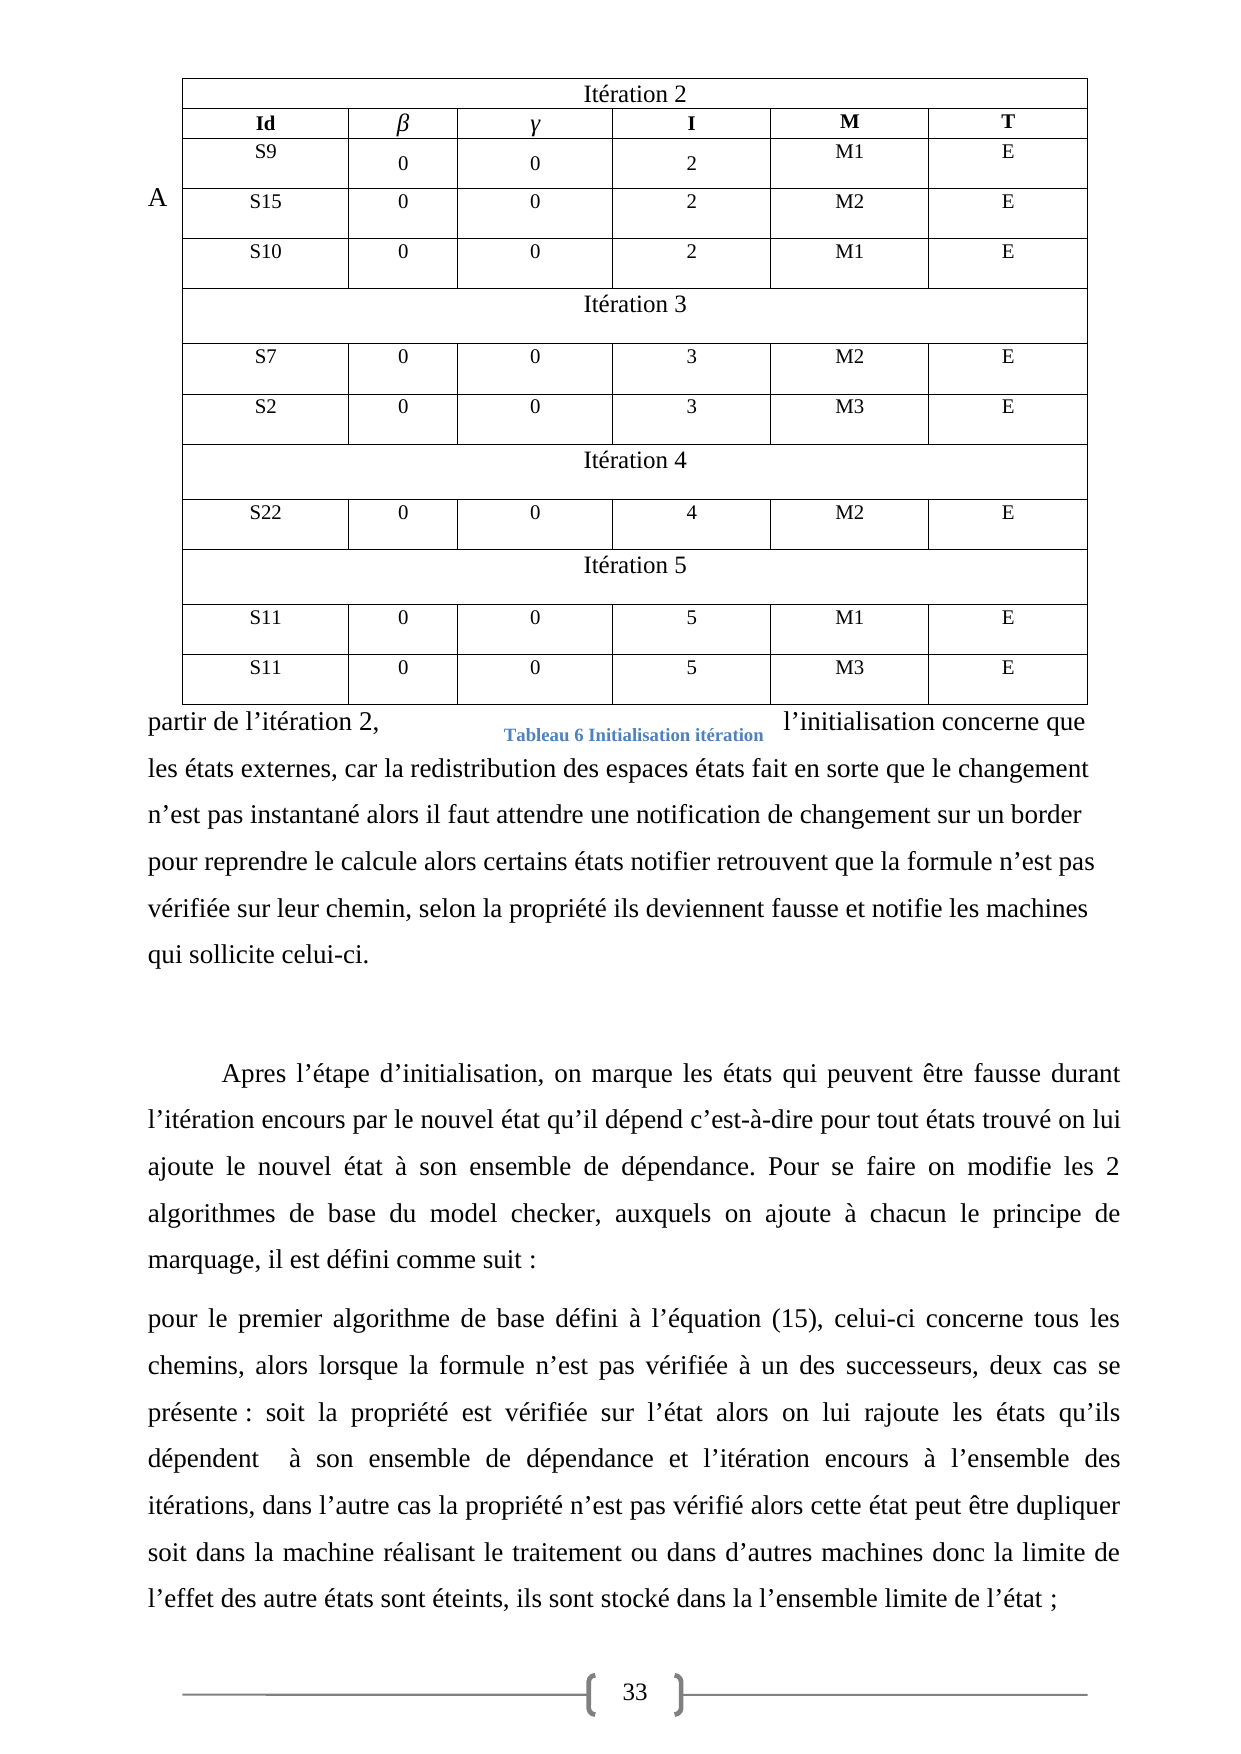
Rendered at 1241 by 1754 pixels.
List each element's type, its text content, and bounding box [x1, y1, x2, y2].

table_cell 0 [458, 605, 612, 654]
table_cell 0 [349, 395, 457, 444]
table_cell 0 [349, 139, 457, 188]
table_cell 0 [349, 655, 457, 704]
table_cell M2 [771, 344, 928, 393]
table_cell 0 [349, 189, 457, 238]
table_cell T [929, 109, 1087, 138]
table_cell 0 [458, 655, 612, 704]
table_cell 3 [613, 344, 770, 393]
table_cell 0 [349, 239, 457, 288]
text A partir de l’itération 2, l’initialisation concerne que les états externes, car la redistribution des espaces états fait en sorte que le changement n’est pas instantané alors il faut attendre une notification de changement sur un border pour reprendre le calcule alors certains états notifier retrouvent que la formule n’est pas vérifiée sur leur chemin, selon la propriété ils deviennent fausse et notifie les machines qui sollicite celui-ci. [148, 181, 1122, 969]
table_cell 5 [613, 605, 770, 654]
table_cell M2 [771, 500, 928, 549]
table_cell 0 [458, 139, 612, 188]
table_cell E [929, 655, 1087, 704]
table_cell M3 [771, 655, 928, 704]
table_cell 3 [613, 395, 770, 444]
table_cell E [929, 500, 1087, 549]
table_cell Itération 5 [183, 550, 1087, 604]
table_cell 0 [458, 344, 612, 393]
table_cell 4 [613, 500, 770, 549]
table_cell M3 [771, 395, 928, 444]
table_cell 0 [349, 500, 457, 549]
table_cell S11 [183, 605, 348, 654]
table_cell 0 [458, 395, 612, 444]
table_cell S7 [183, 344, 348, 393]
table_cell Id [183, 109, 348, 138]
table_cell E [929, 239, 1087, 288]
text Apres l’étape d’initialisation, on marque les états qui peuvent être fausse durant l’itération encours par le nouvel état qu’il dépend c’est-à-dire pour tout états trouvé on lui ajoute le nouvel état à son ensemble de dépendance. Pour se faire on modifie les 2 algorithmes de base du model checker, auxquels on ajoute à chacun le principe de marquage, il est défini comme suit : [148, 1057, 1122, 1274]
table_cell 2 [613, 139, 770, 188]
table_cell 2 [613, 239, 770, 288]
table_cell Itération 3 [183, 289, 1087, 343]
table_cell [458, 109, 612, 138]
table_cell 5 [613, 655, 770, 704]
table_cell M1 [771, 605, 928, 654]
table_cell M [771, 109, 928, 138]
table_cell E [929, 395, 1087, 444]
table_cell 0 [458, 189, 612, 238]
table_cell S2 [183, 395, 348, 444]
text Tableau 6 Initialisation itération [504, 724, 768, 746]
table_cell S22 [183, 500, 348, 549]
text pour le premier algorithme de base défini à l’équation (15), celui-ci concerne tous les chemins, alors lorsque la formule n’est pas vérifiée à un des successeurs, deux cas se présente : soit la propriété est vérifiée sur l’état alors on lui rajoute les états qu’ils dépendent à son ensemble de dépendance et l’itération encours à l’ensemble des itérations, dans l’autre cas la propriété n’est pas vérifié alors cette état peut être dupliquer soit dans la machine réalisant le traitement ou dans d’autres machines donc la limite de l’effet des autre états sont éteints, ils sont stocké dans la l’ensemble limite de l’état ; [148, 1303, 1122, 1614]
table_cell E [929, 344, 1087, 393]
table_cell E [929, 189, 1087, 238]
table_cell S11 [183, 655, 348, 704]
table_cell [349, 109, 457, 138]
table_cell M1 [771, 239, 928, 288]
table_cell 0 [349, 605, 457, 654]
table_cell M2 [771, 189, 928, 238]
table_cell 0 [349, 344, 457, 393]
table_cell 0 [458, 500, 612, 549]
table_cell I [613, 109, 770, 138]
table_cell Itération 4 [183, 445, 1087, 498]
table_cell M1 [771, 139, 928, 188]
table_cell E [929, 605, 1087, 654]
table_header Itération 2 [183, 79, 1087, 108]
table_cell 0 [458, 239, 612, 288]
table_cell 2 [613, 189, 770, 238]
table_cell E [929, 139, 1087, 188]
table_cell S10 [183, 239, 348, 288]
table_cell S9 [183, 139, 348, 188]
table_cell S15 [183, 189, 348, 238]
